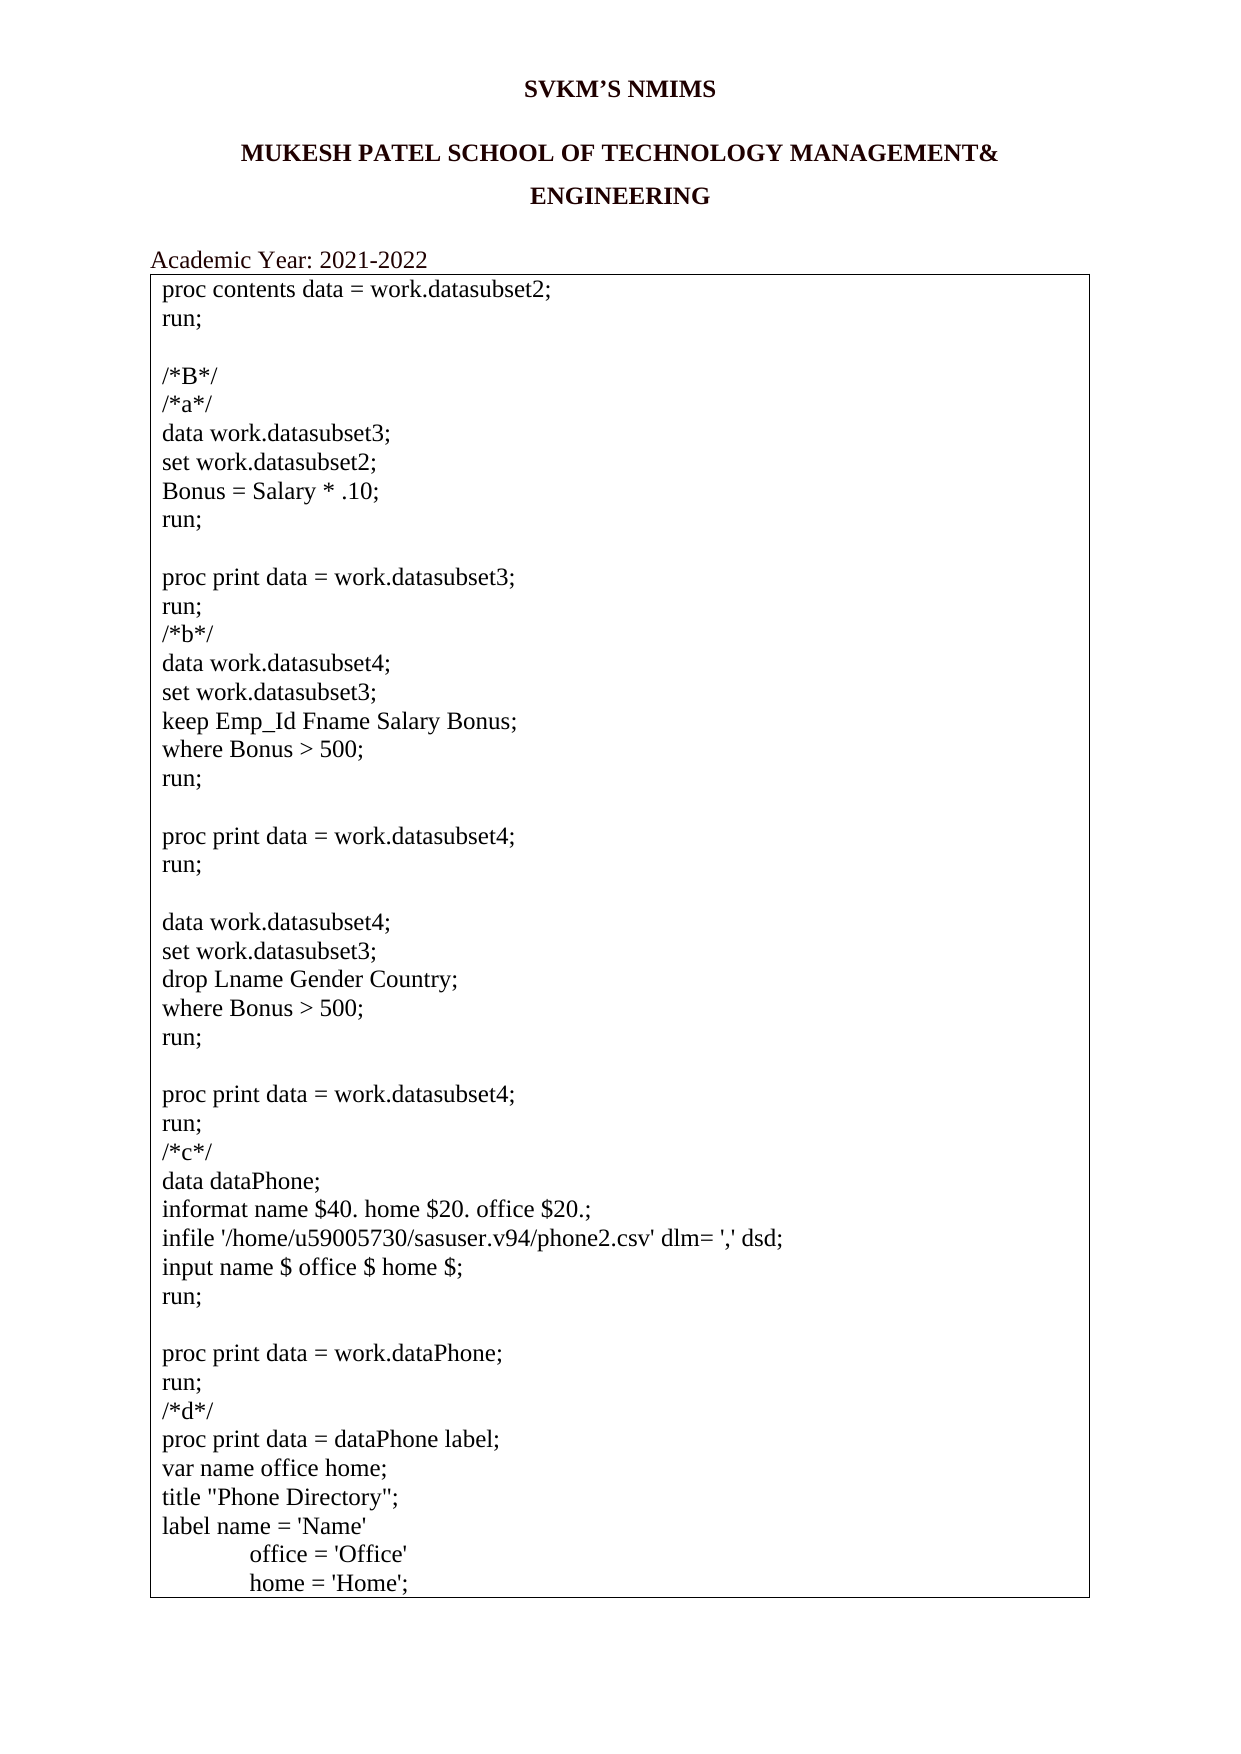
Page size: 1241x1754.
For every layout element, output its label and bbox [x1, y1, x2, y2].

table_cell [151, 275, 1089, 1597]
